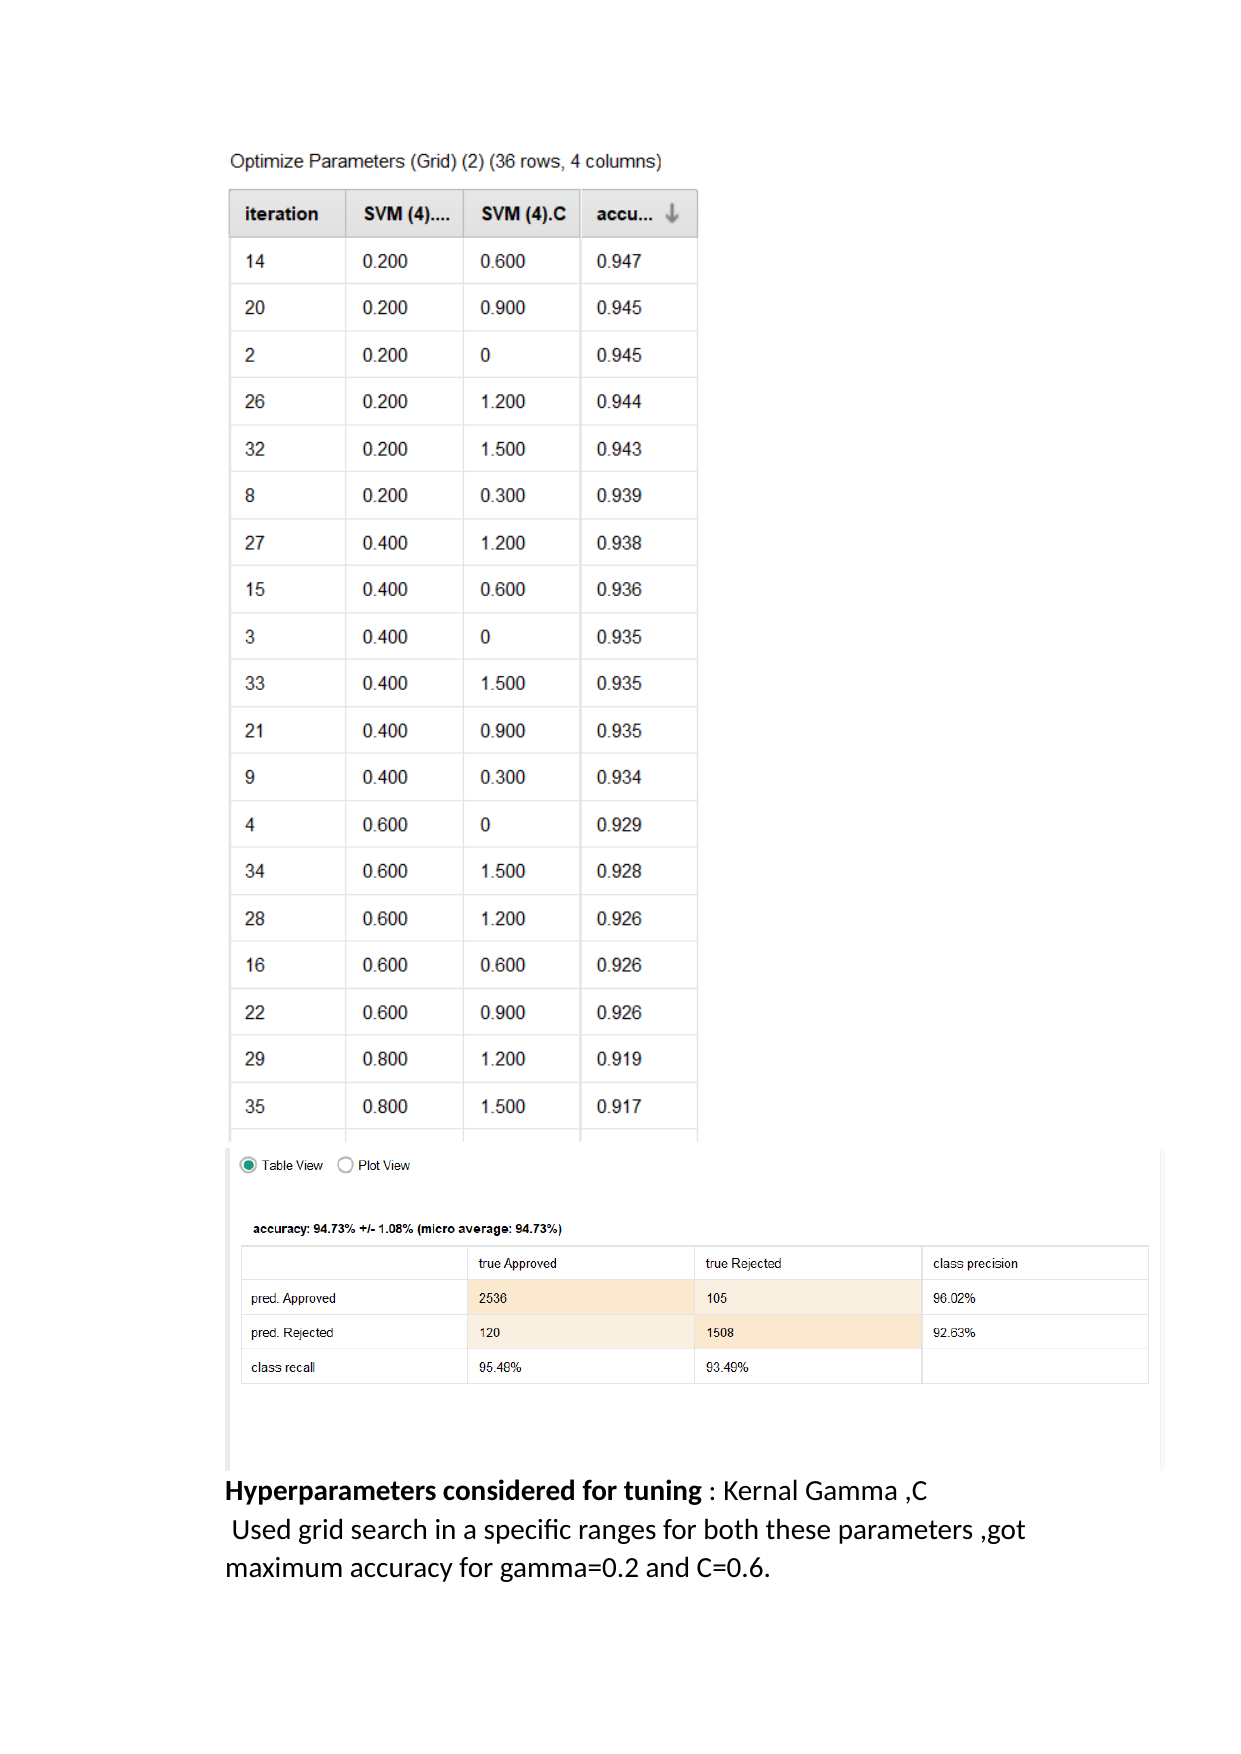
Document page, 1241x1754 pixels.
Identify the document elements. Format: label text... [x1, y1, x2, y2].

picture [225, 150, 707, 1147]
list Used grid search in a specific ranges for both these parameters ,got maximum accuracy for gamma=0.2 and C=0.6. [225, 1511, 1090, 1585]
list Hyperparameters considered for tuning : Kernal Gamma ,C [225, 1472, 1090, 1508]
picture [225, 1148, 1166, 1471]
